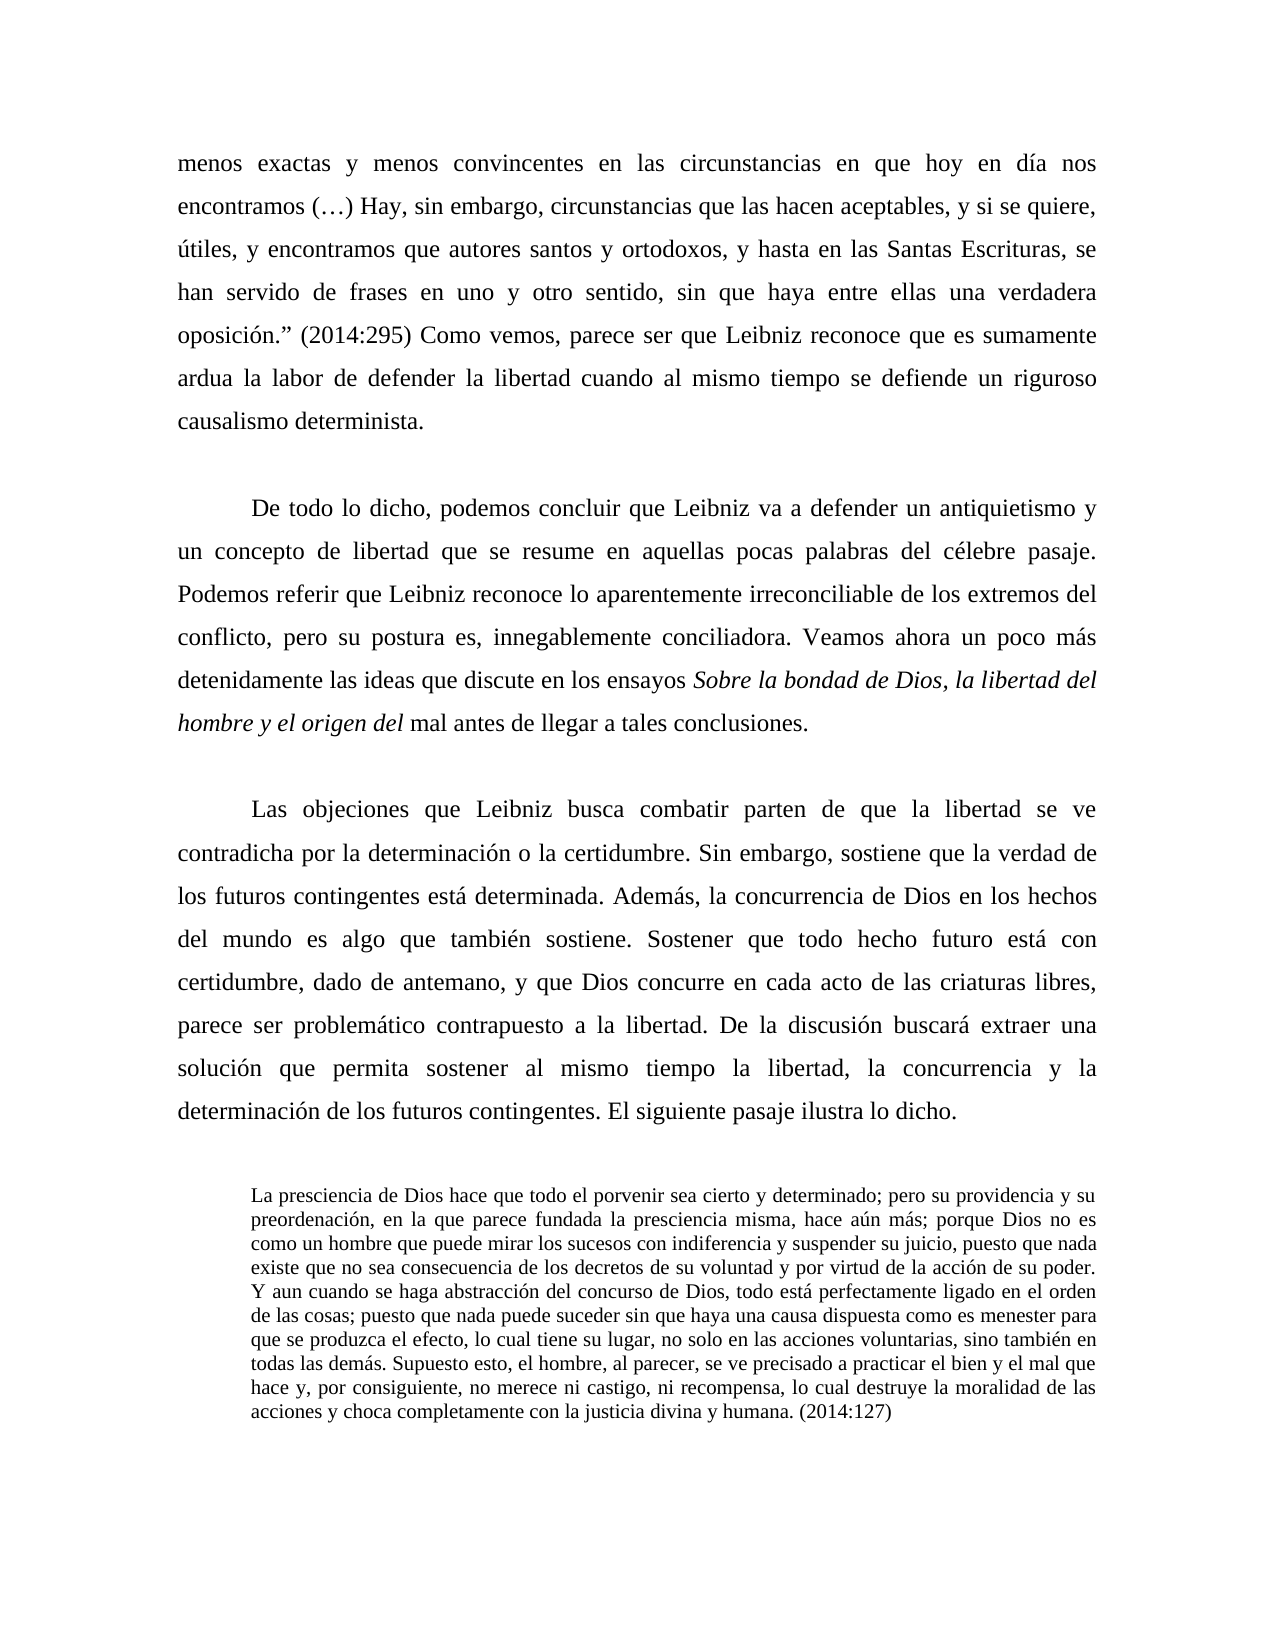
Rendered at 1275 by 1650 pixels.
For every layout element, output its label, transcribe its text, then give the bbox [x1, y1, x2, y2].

text Las objeciones que Leibniz busca combatir parten de que la libertad se ve contradicha por la determinación o la certidumbre. Sin embargo, sostiene que la verdad de los futuros contingentes está determinada. Además, la concurrencia de Dios en los hechos del mundo es algo que también sostiene. Sostener que todo hecho futuro está con certidumbre, dado de antemano, y que Dios concurre en cada acto de las criaturas libres, parece ser problemático contrapuesto a la libertad. De la discusión buscará extraer una solución que permita sostener al mismo tiempo la libertad, la concurrencia y la determinación de los futuros contingentes. El siguiente pasaje ilustra lo dicho. [177, 794, 1098, 1125]
text La presciencia de Dios hace que todo el porvenir sea cierto y determinado; pero su providencia y su preordenación, en la que parece fundada la presciencia misma, hace aún más; porque Dios no es como un hombre que puede mirar los sucesos con indiferencia y suspender su juicio, puesto que nada existe que no sea consecuencia de los decretos de su voluntad y por virtud de la acción de su poder. Y aun cuando se haga abstracción del concurso de Dios, todo está perfectamente ligado en el orden de las cosas; puesto que nada puede suceder sin que haya una causa dispuesta como es menester para que se produzca el efecto, lo cual tiene su lugar, no solo en las acciones voluntarias, sino también en todas las demás. Supuesto esto, el hombre, al parecer, se ve precisado a practicar el bien y el mal que hace y, por consiguiente, no merece ni castigo, ni recompensa, lo cual destruye la moralidad de las acciones y choca completamente con la justicia divina y humana. (2014:127) [251, 1183, 1098, 1423]
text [177, 148, 1098, 435]
text De todo lo dicho, podemos concluir que Leibniz va a defender un antiquietismo y un concepto de libertad que se resume en aquellas pocas palabras del célebre pasaje. Podemos referir que Leibniz reconoce lo aparentemente irreconciliable de los extremos del conflicto, pero su postura es, innegablemente conciliadora. Veamos ahora un poco más detenidamente las ideas que discute en los ensayos Sobre la bondad de Dios, la libertad del hombre y el origen del mal antes de llegar a tales conclusiones. [177, 493, 1098, 737]
